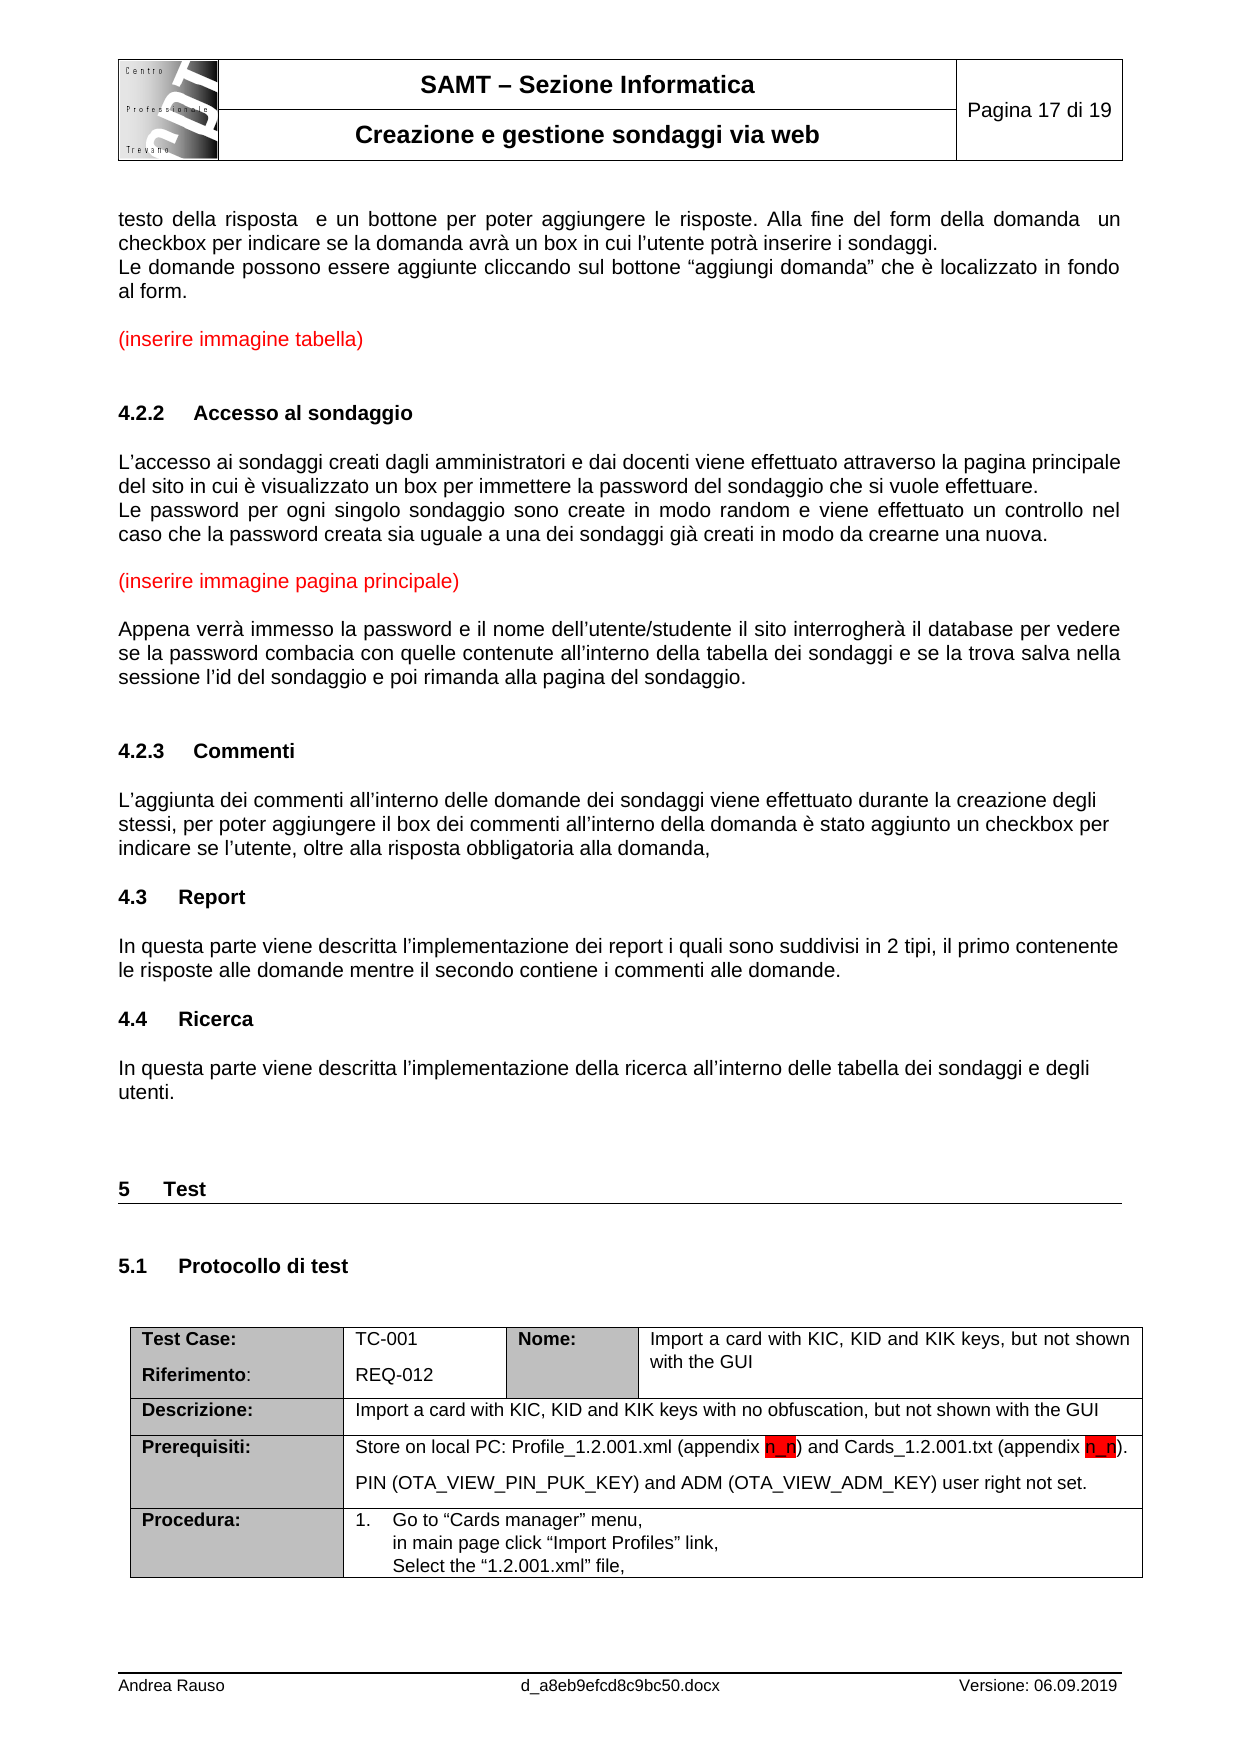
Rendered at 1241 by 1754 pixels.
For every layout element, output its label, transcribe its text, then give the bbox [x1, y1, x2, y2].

table_header Import a card with KIC, KID and KIK keys, but not shown with the GUI [639, 1328, 1142, 1398]
text In questa parte viene descritta l’implementazione della ricerca all’interno delle tabella dei sondaggi e degli utenti. [118, 1056, 1122, 1104]
subtitle Protocollo di test [118, 1254, 1122, 1278]
text Le password per ogni singolo sondaggio sono create in modo random e viene effettuato un controllo nel caso che la password creata sia uguale a una dei sondaggi già creati in modo da crearne una nuova. [118, 497, 1122, 545]
text L’accesso ai sondaggi creati dagli amministratori e dai docenti viene effettuato attraverso la pagina principale del sito in cui è visualizzato un box per immettere la password del sondaggio che si vuole effettuare. [118, 449, 1122, 497]
subtitle Accesso al sondaggio [118, 401, 1122, 424]
table_cell Import a card with KIC, KID and KIK keys with no obfuscation, but not shown with the GUI [344, 1399, 1142, 1435]
text Le domande possono essere aggiunte cliccando sul bottone “aggiungi domanda” che è localizzato in fondo al form. [118, 255, 1122, 303]
table_cell Descrizione: [131, 1399, 343, 1435]
subtitle Test [118, 1177, 1122, 1203]
table_header Test Case: Riferimento: [131, 1328, 343, 1398]
subtitle Ricerca [118, 1007, 1122, 1031]
table_cell Store on local PC: Profile_1.2.001.xml (appendix n_n) and Cards_1.2.001.txt (appendix n_n). PIN (OTA_VIEW_PIN_PUK_KEY) and ADM (OTA_VIEW_ADM_KEY) user right not set. [344, 1436, 1142, 1508]
table_cell Prerequisiti: [131, 1436, 343, 1508]
table_header TC-001 REQ-012 [344, 1328, 506, 1398]
text (inserire immagine tabella) [118, 327, 1122, 351]
subtitle Report [118, 885, 1122, 909]
text In questa parte viene descritta l’implementazione dei report i quali sono suddivisi in 2 tipi, il primo contenente le risposte alle domande mentre il secondo contiene i commenti alle domande. [118, 934, 1122, 982]
table_header Nome: [507, 1328, 638, 1398]
text Appena verrà immesso la password e il nome dell’utente/studente il sito interrogherà il database per vedere se la password combacia con quelle contenute all’interno della tabella dei sondaggi e se la trova salva nella sessione l’id del sondaggio e poi rimanda alla pagina del sondaggio. [118, 617, 1122, 689]
text (inserire immagine pagina principale) [118, 569, 1122, 593]
table_cell Procedura: [131, 1509, 343, 1577]
picture [118, 60, 218, 159]
subtitle Commenti [118, 739, 1122, 763]
text L’aggiunta dei commenti all’interno delle domande dei sondaggi viene effettuato durante la creazione degli stessi, per poter aggiungere il box dei commenti all’interno della domanda è stato aggiunto un checkbox per indicare se l’utente, oltre alla risposta obbligatoria alla domanda, [118, 788, 1122, 860]
